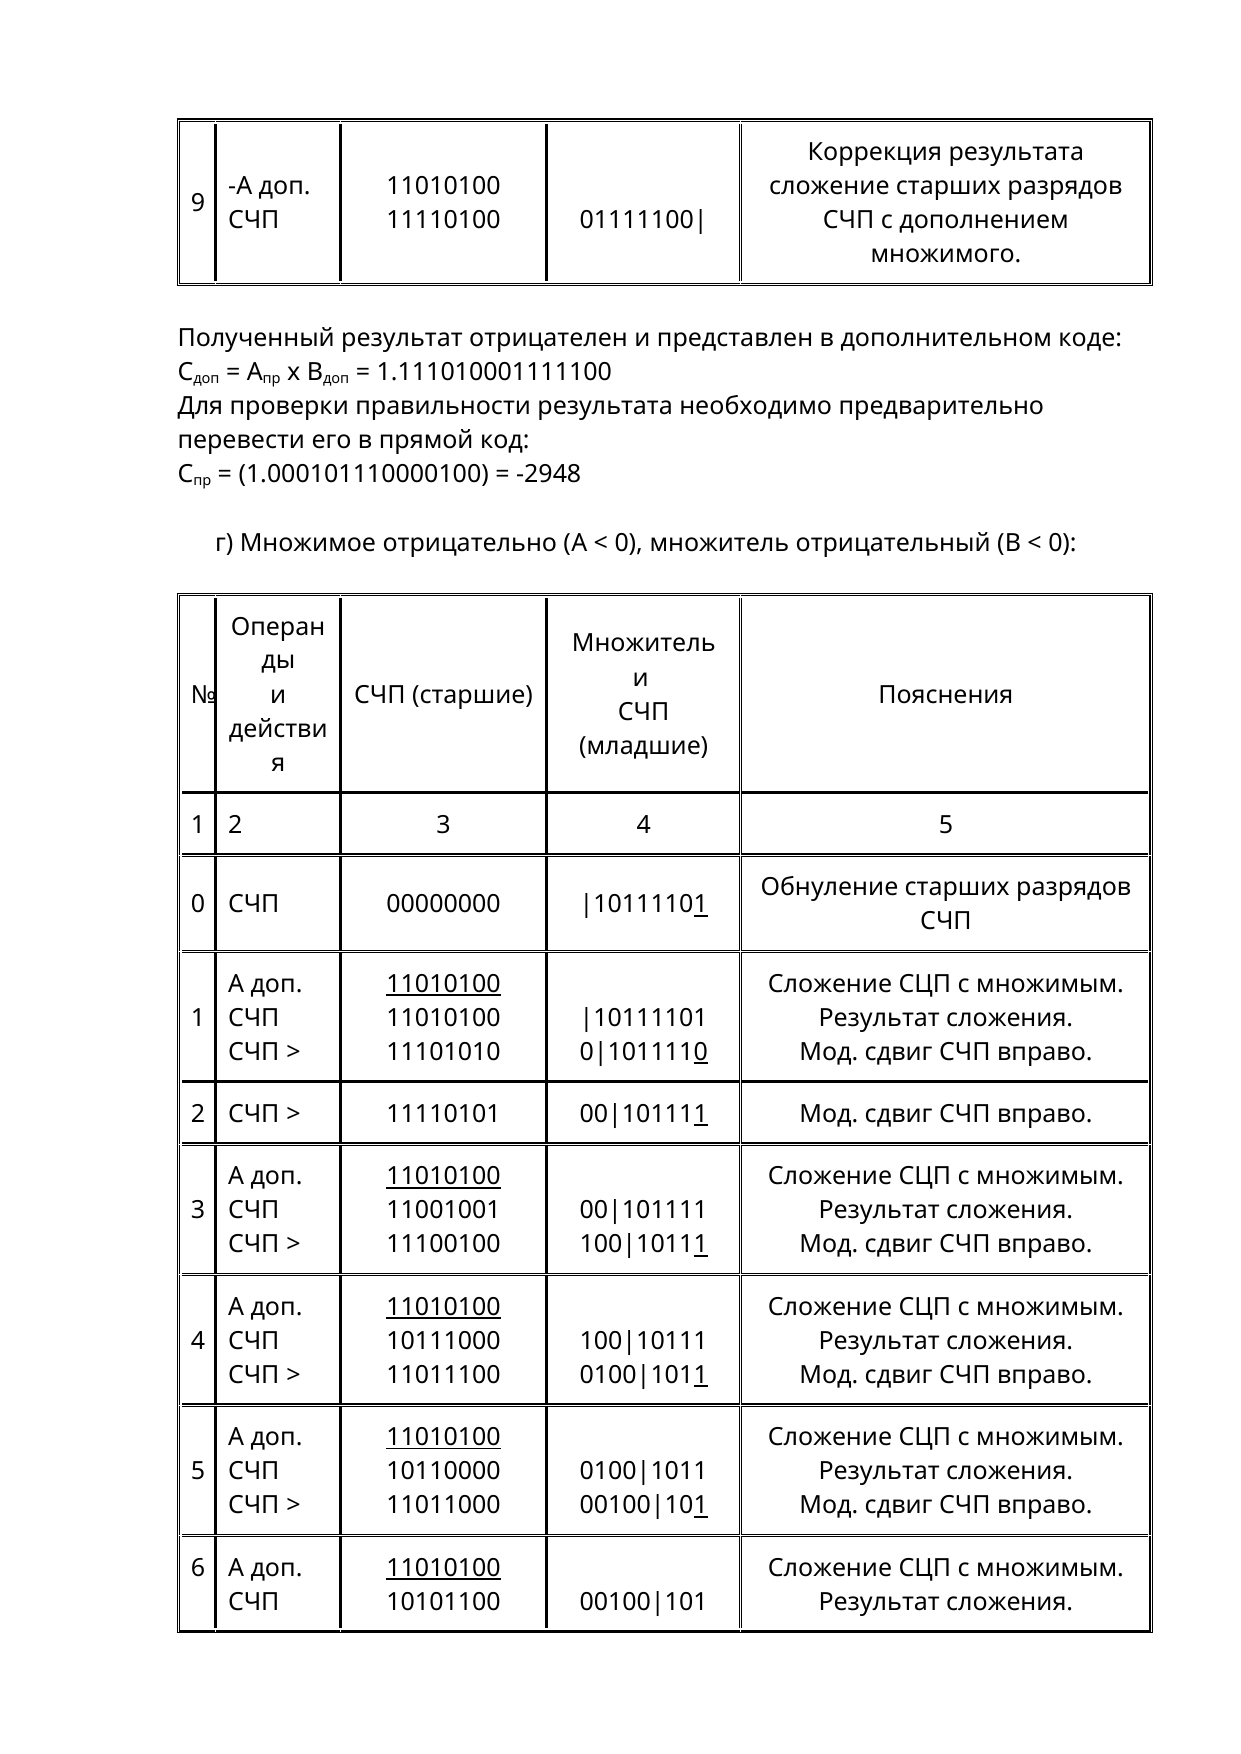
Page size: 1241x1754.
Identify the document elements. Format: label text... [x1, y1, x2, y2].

table_cell СЧП > [217, 1083, 339, 1142]
table_header СЧП (старшие) [340, 596, 546, 791]
table_cell А доп. СЧП СЧП > [217, 953, 339, 1080]
table_cell 11010100 11110100 [340, 122, 546, 283]
table_cell 2 [180, 1080, 214, 1142]
table_cell Мод. сдвиг СЧП вправо. [742, 1080, 1149, 1142]
table_cell Сложение СЦП с множимым. Результат сложения. Мод. сдвиг СЧП вправо. [741, 1273, 1151, 1403]
table_cell 00100|101 000100|10 [546, 1537, 741, 1630]
table_cell -А доп. СЧП [215, 122, 340, 283]
table_cell 1 [180, 950, 214, 1080]
table_header Множитель и СЧП (младшие) [546, 596, 741, 791]
table_cell Коррекция результата сложение старших разрядов СЧП с дополнением множимого. [741, 122, 1149, 283]
table_cell 4 [548, 794, 739, 853]
table_cell А доп. СЧП СЧП > [217, 1276, 339, 1403]
table_cell 5 [180, 1403, 214, 1533]
table_cell 3 [342, 794, 545, 853]
table_cell 5 [742, 791, 1149, 853]
table_cell 1 [180, 791, 214, 853]
text г) Множимое отрицательно (A < 0), множитель отрицательный (B < 0): [215, 524, 1152, 558]
table_cell А доп. СЧП СЧП > [217, 1146, 339, 1273]
table_cell 3 [180, 1142, 214, 1273]
table_cell СЧП [217, 857, 339, 949]
table_cell 11010100 10110000 11011000 [342, 1407, 545, 1533]
table_cell Сложение СЦП с множимым. Результат сложения. Мод. сдвиг СЧП вправо. [742, 950, 1150, 1080]
table_cell |10111101 [548, 857, 739, 949]
text Полученный результат отрицателен и представлен в дополнительном коде: [177, 320, 1152, 354]
text Для проверки правильности результата необходимо предварительно перевести его в прямой код: [177, 388, 1152, 456]
table_cell 00000000 [342, 857, 545, 949]
table_cell 11010100 11001001 11100100 [342, 1146, 545, 1273]
table_cell 01111100| [546, 122, 741, 283]
table_cell Обнуление старших разрядов СЧП [742, 853, 1150, 949]
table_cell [741, 1534, 1150, 1630]
table_cell 6 [180, 1534, 215, 1630]
table_cell 11010100 10111000 11011100 [342, 1276, 545, 1403]
table_cell 11110101 [342, 1083, 545, 1142]
table_cell 0100|1011 00100|101 [548, 1407, 739, 1533]
table_cell Сложение СЦП с множимым. Результат сложения. Мод. сдвиг СЧП вправо. [742, 1142, 1150, 1273]
table_cell 00|101111 [548, 1083, 739, 1142]
table_cell 0 [180, 853, 214, 949]
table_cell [340, 1537, 546, 1630]
text Cдоп = Aпр x Bдоп = 1.111010001111100 [177, 354, 1152, 388]
table_cell 00|101111 100|10111 [548, 1146, 739, 1273]
table_cell 2 [217, 794, 339, 853]
table_cell 100|10111 0100|1011 [548, 1276, 739, 1403]
table_cell 11010100 11010100 11101010 [342, 953, 545, 1080]
table_cell А доп. СЧП СЧП > [217, 1407, 339, 1533]
table_cell |10111101 0|1011110 [548, 953, 739, 1080]
text Cпр = (1.000101110000100) = -2948 [177, 456, 1152, 490]
table_header Операнды и действия [215, 596, 340, 791]
table_header Пояснения [741, 596, 1149, 791]
table_cell 9 [180, 122, 215, 283]
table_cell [742, 1403, 1150, 1533]
table_cell А доп. СЧП СЧП > [215, 1537, 340, 1630]
table_header № [180, 596, 215, 791]
table_cell 4 [178, 1273, 215, 1403]
